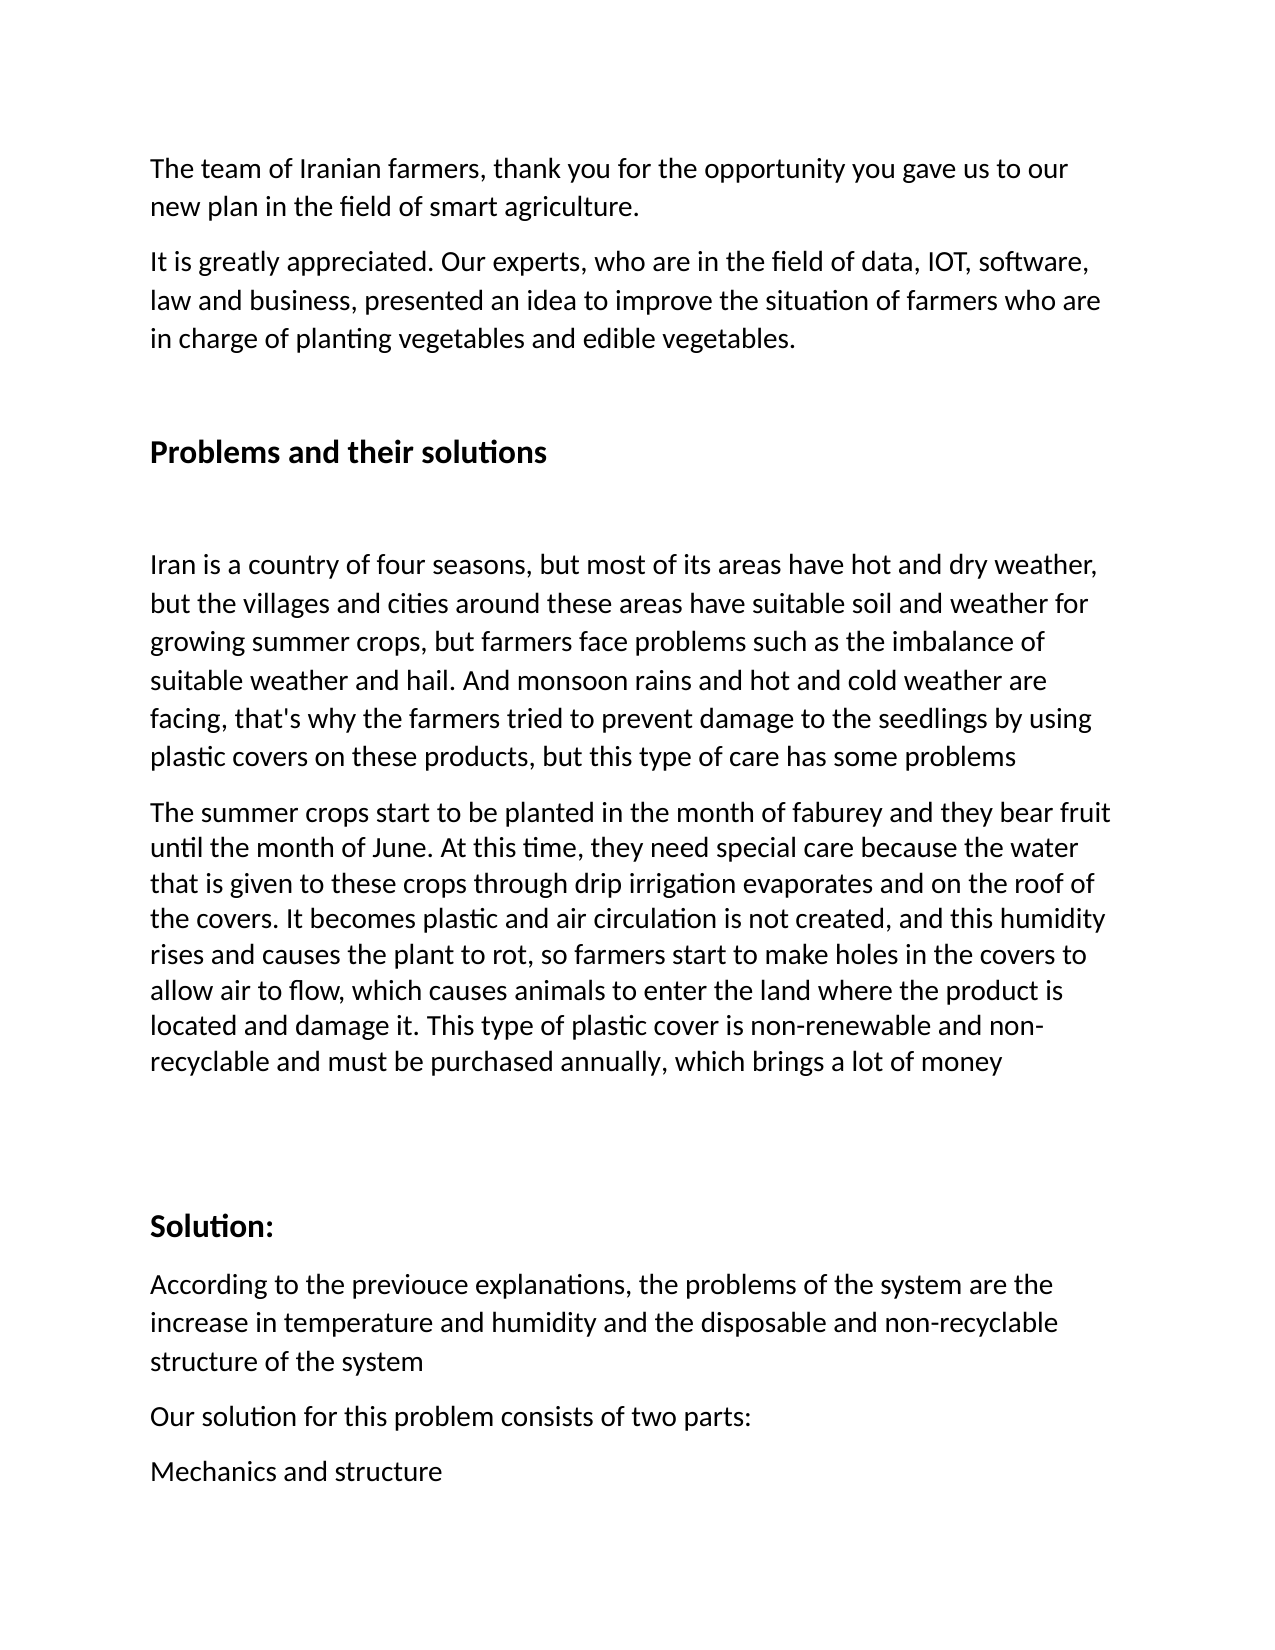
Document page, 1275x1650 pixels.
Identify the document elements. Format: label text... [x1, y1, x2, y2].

text According to the previouce explanations, the problems of the system are the increase in temperature and humidity and the disposable and non-recyclable structure of the system [150, 1266, 1125, 1379]
text The summer crops start to be planted in the month of faburey and they bear fruit until the month of June. At this time, they need special care because the water that is given to these crops through drip irrigation evaporates and on the roof of the covers. It becomes plastic and air circulation is not created, and this humidity rises and causes the plant to rot, so farmers start to make holes in the covers to allow air to flow, which causes animals to enter the land where the product is located and damage it. This type of plastic cover is non-renewable and non-recyclable and must be purchased annually, which brings a lot of money [150, 794, 1125, 1079]
text It is greatly appreciated. Our experts, who are in the field of data, IOT, software, law and business, presented an idea to improve the situation of farmers who are in charge of planting vegetables and edible vegetables. [150, 243, 1125, 356]
text The team of Iranian farmers, thank you for the opportunity you gave us to our new plan in the field of smart agriculture. [150, 150, 1125, 224]
text Our solution for this problem consists of two parts: [150, 1398, 1125, 1434]
text Mechanics and structure [150, 1453, 1125, 1489]
text Solution: [150, 1206, 1125, 1246]
text Problems and their solutions [150, 431, 1125, 471]
text Iran is a country of four seasons, but most of its areas have hot and dry weather, but the villages and cities around these areas have suitable soil and weather for growing summer crops, but farmers face problems such as the imbalance of suitable weather and hail. And monsoon rains and hot and cold weather are facing, that's why the farmers tried to prevent damage to the seedlings by using plastic covers on these products, but this type of care has some problems [150, 546, 1125, 774]
